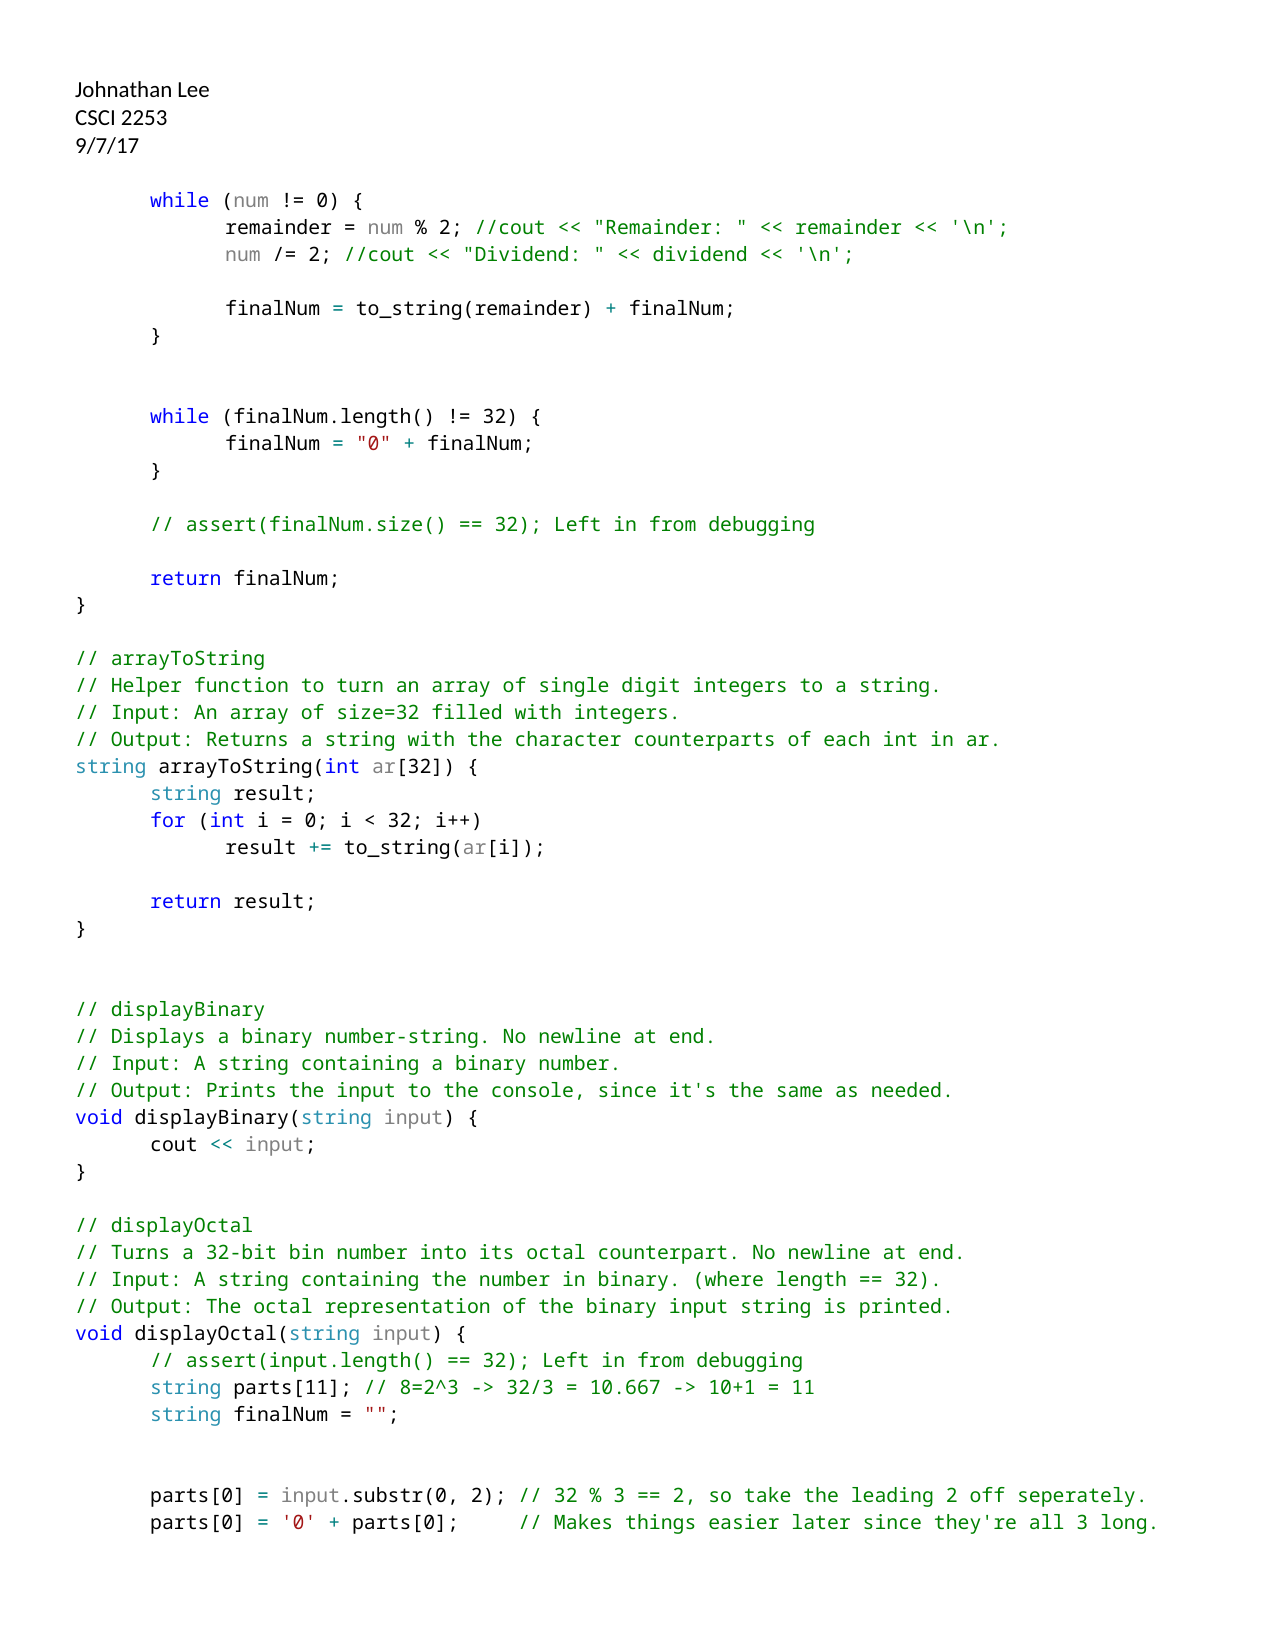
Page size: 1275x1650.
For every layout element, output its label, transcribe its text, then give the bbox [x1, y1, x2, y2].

text // Input: A string containing a binary number. [75, 1049, 1200, 1076]
text finalNum = "0" + finalNum; [75, 429, 1200, 456]
text string finalNum = ""; [75, 1400, 1200, 1427]
text } [75, 914, 1200, 941]
text for (int i = 0; i < 32; i++) [75, 807, 1200, 833]
text cout << input; [75, 1130, 1200, 1157]
text // Output: The octal representation of the binary input string is printed. [75, 1292, 1200, 1319]
text // Helper function to turn an array of single digit integers to a string. [75, 672, 1200, 699]
text num /= 2; //cout << "Dividend: " << dividend << '\n'; [75, 240, 1200, 267]
text finalNum = to_string(remainder) + finalNum; [75, 294, 1200, 321]
text } [75, 456, 1200, 483]
text } [75, 1157, 1200, 1184]
text return result; [75, 887, 1200, 914]
text return finalNum; [75, 564, 1200, 591]
text // Input: An array of size=32 filled with integers. [75, 699, 1200, 726]
text parts[0] = '0' + parts[0]; // Makes things easier later since they're all 3 long. [75, 1508, 1200, 1535]
text // arrayToString [75, 645, 1200, 672]
text string arrayToString(int ar[32]) { [75, 753, 1200, 779]
text while (finalNum.length() != 32) { [75, 402, 1200, 429]
text // Turns a 32-bit bin number into its octal counterpart. No newline at end. [75, 1238, 1200, 1265]
text // Output: Returns a string with the character counterparts of each int in ar. [75, 726, 1200, 753]
text // Output: Prints the input to the console, since it's the same as needed. [75, 1076, 1200, 1103]
text // displayBinary [75, 995, 1200, 1022]
text parts[0] = input.substr(0, 2); // 32 % 3 == 2, so take the leading 2 off seperately. [75, 1481, 1200, 1508]
text // Displays a binary number-string. No newline at end. [75, 1022, 1200, 1049]
text // Input: A string containing the number in binary. (where length == 32). [75, 1265, 1200, 1292]
text string parts[11]; // 8=2^3 -> 32/3 = 10.667 -> 10+1 = 11 [75, 1373, 1200, 1400]
text void displayBinary(string input) { [75, 1103, 1200, 1130]
text // assert(finalNum.size() == 32); Left in from debugging [75, 510, 1200, 537]
text while (num != 0) { [75, 186, 1200, 213]
text // assert(input.length() == 32); Left in from debugging [75, 1346, 1200, 1373]
text // displayOctal [75, 1211, 1200, 1238]
text remainder = num % 2; //cout << "Remainder: " << remainder << '\n'; [75, 213, 1200, 240]
text void displayOctal(string input) { [75, 1319, 1200, 1346]
text result += to_string(ar[i]); [75, 833, 1200, 861]
text string result; [75, 779, 1200, 807]
text } [75, 591, 1200, 618]
text } [75, 321, 1200, 348]
